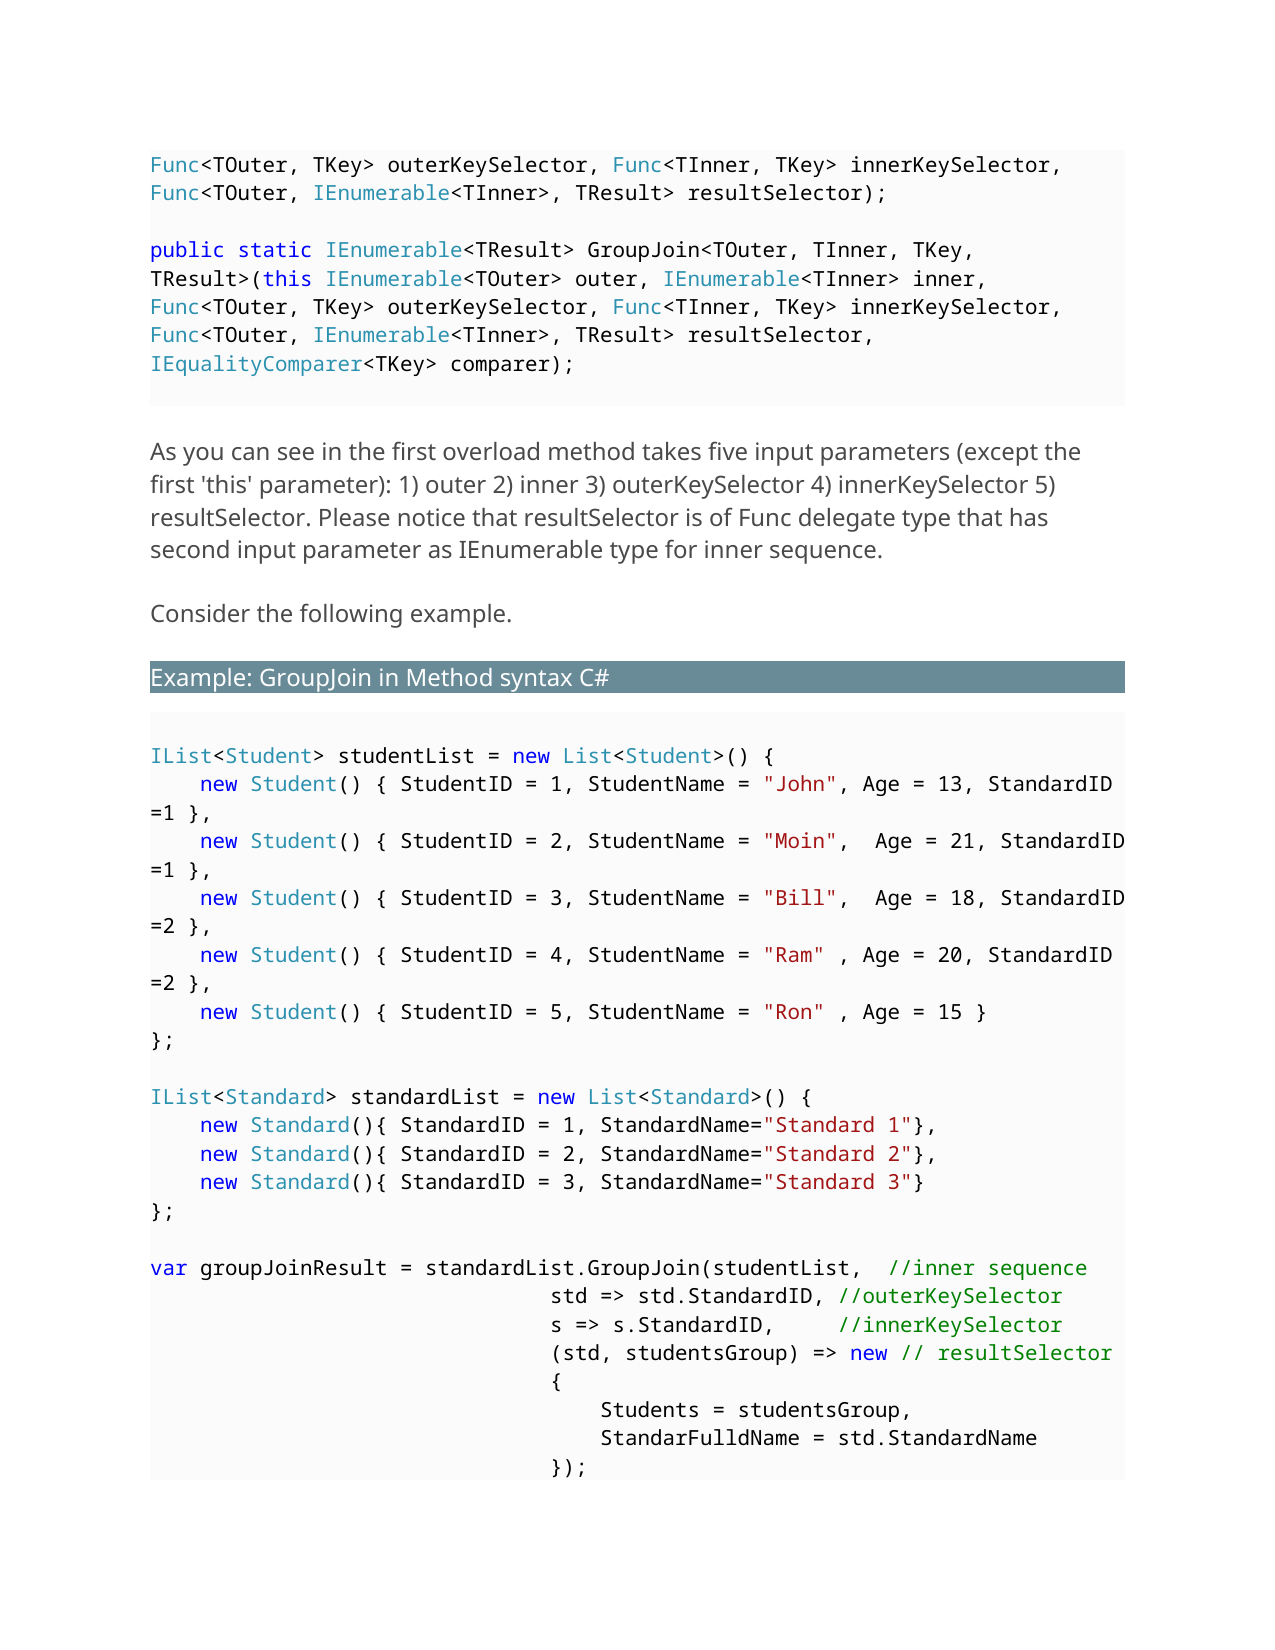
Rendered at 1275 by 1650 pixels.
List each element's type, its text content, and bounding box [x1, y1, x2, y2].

text s => s.StandardID, //innerKeySelector [150, 1310, 1125, 1338]
text As you can see in the first overload method takes five input parameters (except the first 'this' parameter): 1) outer 2) inner 3) outerKeySelector 4) innerKeySelector 5) resultSelector. Please notice that resultSelector is of Func delegate type that has second input parameter as IEnumerable type for inner sequence. [150, 435, 1125, 566]
text { [150, 1367, 1125, 1395]
text new Student() { StudentID = 3, StudentName = "Bill", Age = 18, StandardID =2 }, [150, 883, 1125, 940]
text new Student() { StudentID = 5, StudentName = "Ron" , Age = 15 } [150, 997, 1125, 1025]
text IList<Standard> standardList = new List<Standard>() { [150, 1082, 1125, 1111]
text new Student() { StudentID = 4, StudentName = "Ram" , Age = 20, StandardID =2 }, [150, 940, 1125, 997]
text new Standard(){ StandardID = 1, StandardName="Standard 1"}, [150, 1111, 1125, 1139]
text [150, 150, 1125, 207]
text StandarFulldName = std.StandardName [150, 1423, 1125, 1452]
text IList<Student> studentList = new List<Student>() { [150, 741, 1125, 769]
text }); [150, 1452, 1125, 1480]
text (std, studentsGroup) => new // resultSelector [150, 1338, 1125, 1367]
text new Standard(){ StandardID = 2, StandardName="Standard 2"}, [150, 1139, 1125, 1167]
text new Standard(){ StandardID = 3, StandardName="Standard 3"} [150, 1167, 1125, 1196]
text Students = studentsGroup, [150, 1395, 1125, 1423]
text var groupJoinResult = standardList.GroupJoin(studentList, //inner sequence [150, 1253, 1125, 1281]
text Example: GroupJoin in Method syntax C# [150, 661, 1125, 693]
text std => std.StandardID, //outerKeySelector [150, 1281, 1125, 1310]
text }; [150, 1196, 1125, 1224]
text public static IEnumerable<TResult> GroupJoin<TOuter, TInner, TKey, TResult>(this IEnumerable<TOuter> outer, IEnumerable<TInner> inner, Func<TOuter, TKey> outerKeySelector, Func<TInner, TKey> innerKeySelector, Func<TOuter, IEnumerable<TInner>, TResult> resultSelector, IEqualityComparer<TKey> comparer); [150, 235, 1125, 377]
text new Student() { StudentID = 1, StudentName = "John", Age = 13, StandardID =1 }, [150, 769, 1125, 826]
text Consider the following example. [150, 597, 1125, 629]
text new Student() { StudentID = 2, StudentName = "Moin", Age = 21, StandardID =1 }, [150, 826, 1125, 883]
text }; [150, 1025, 1125, 1054]
